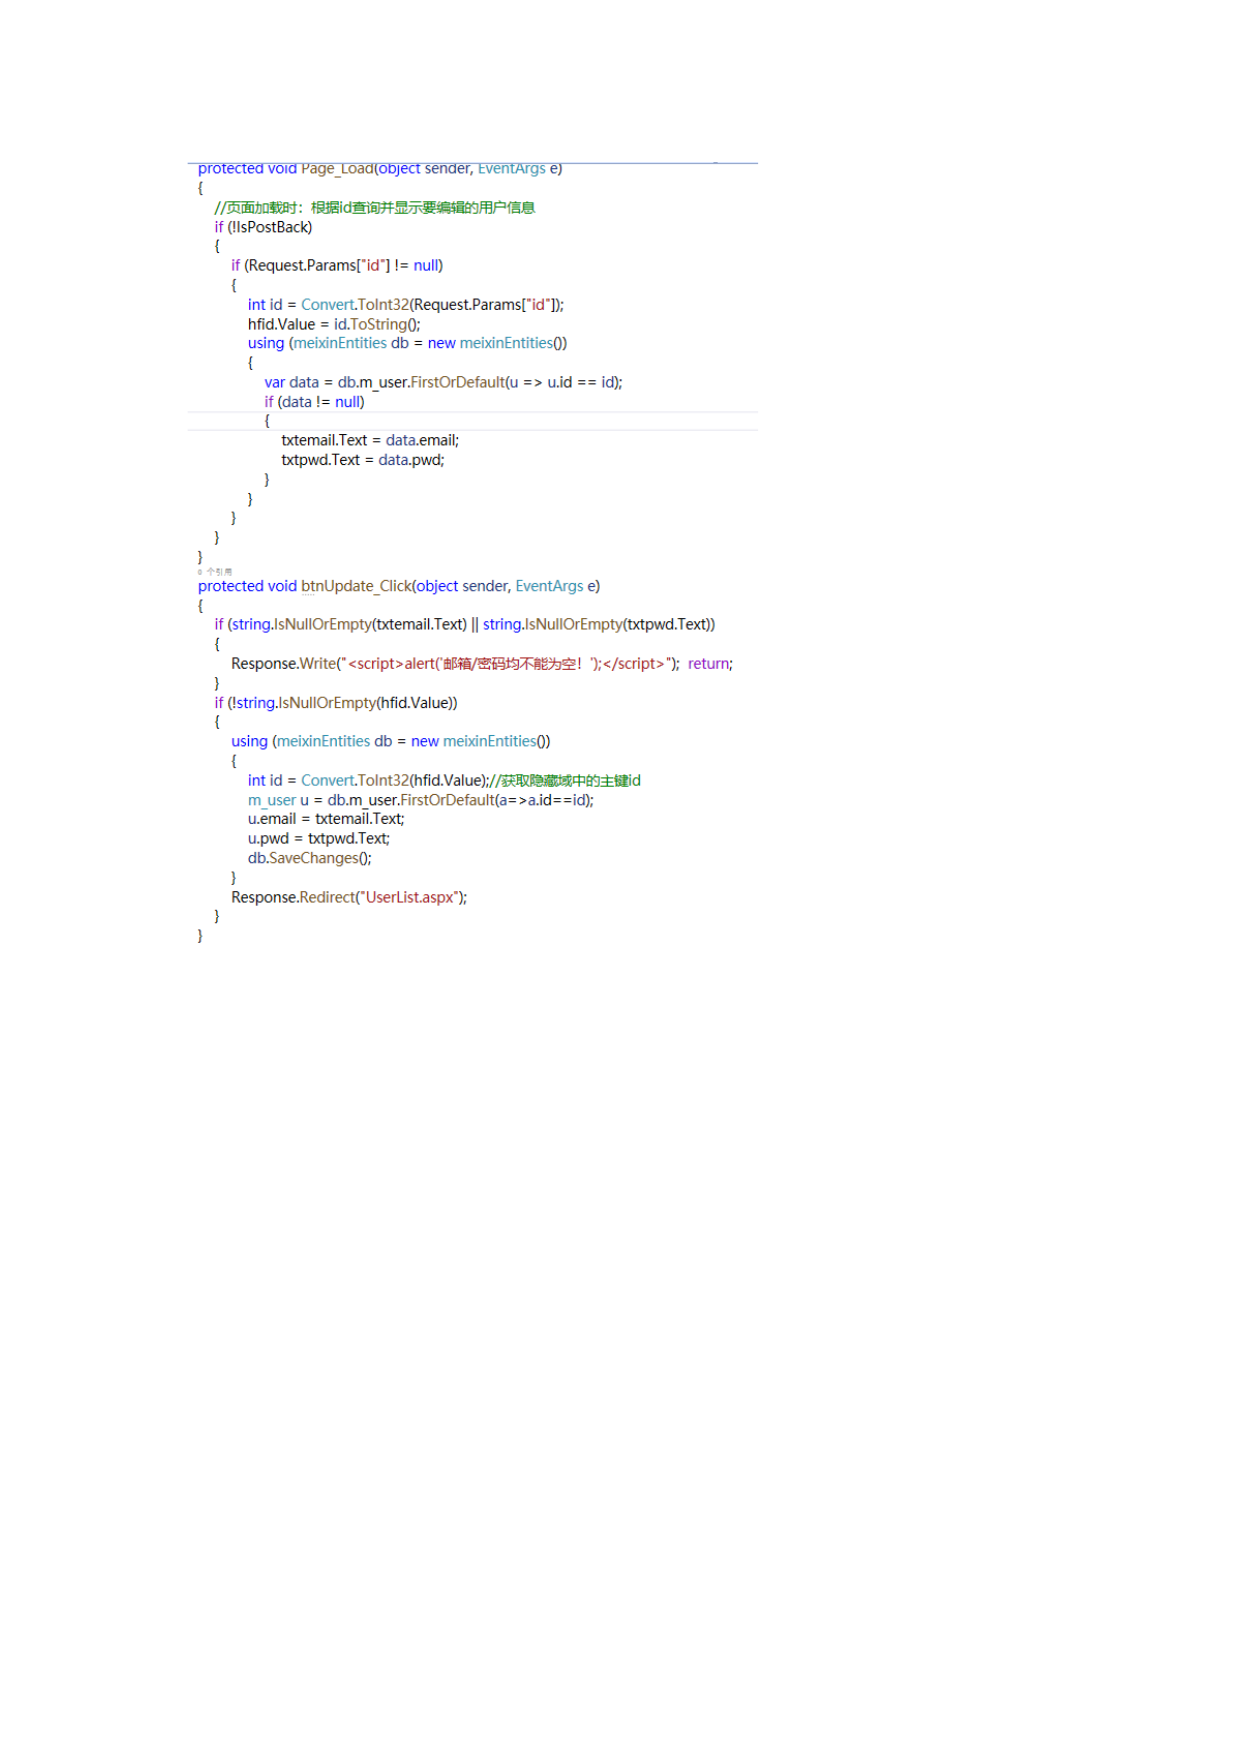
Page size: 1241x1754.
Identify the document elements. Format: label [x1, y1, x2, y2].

picture [187, 162, 759, 946]
